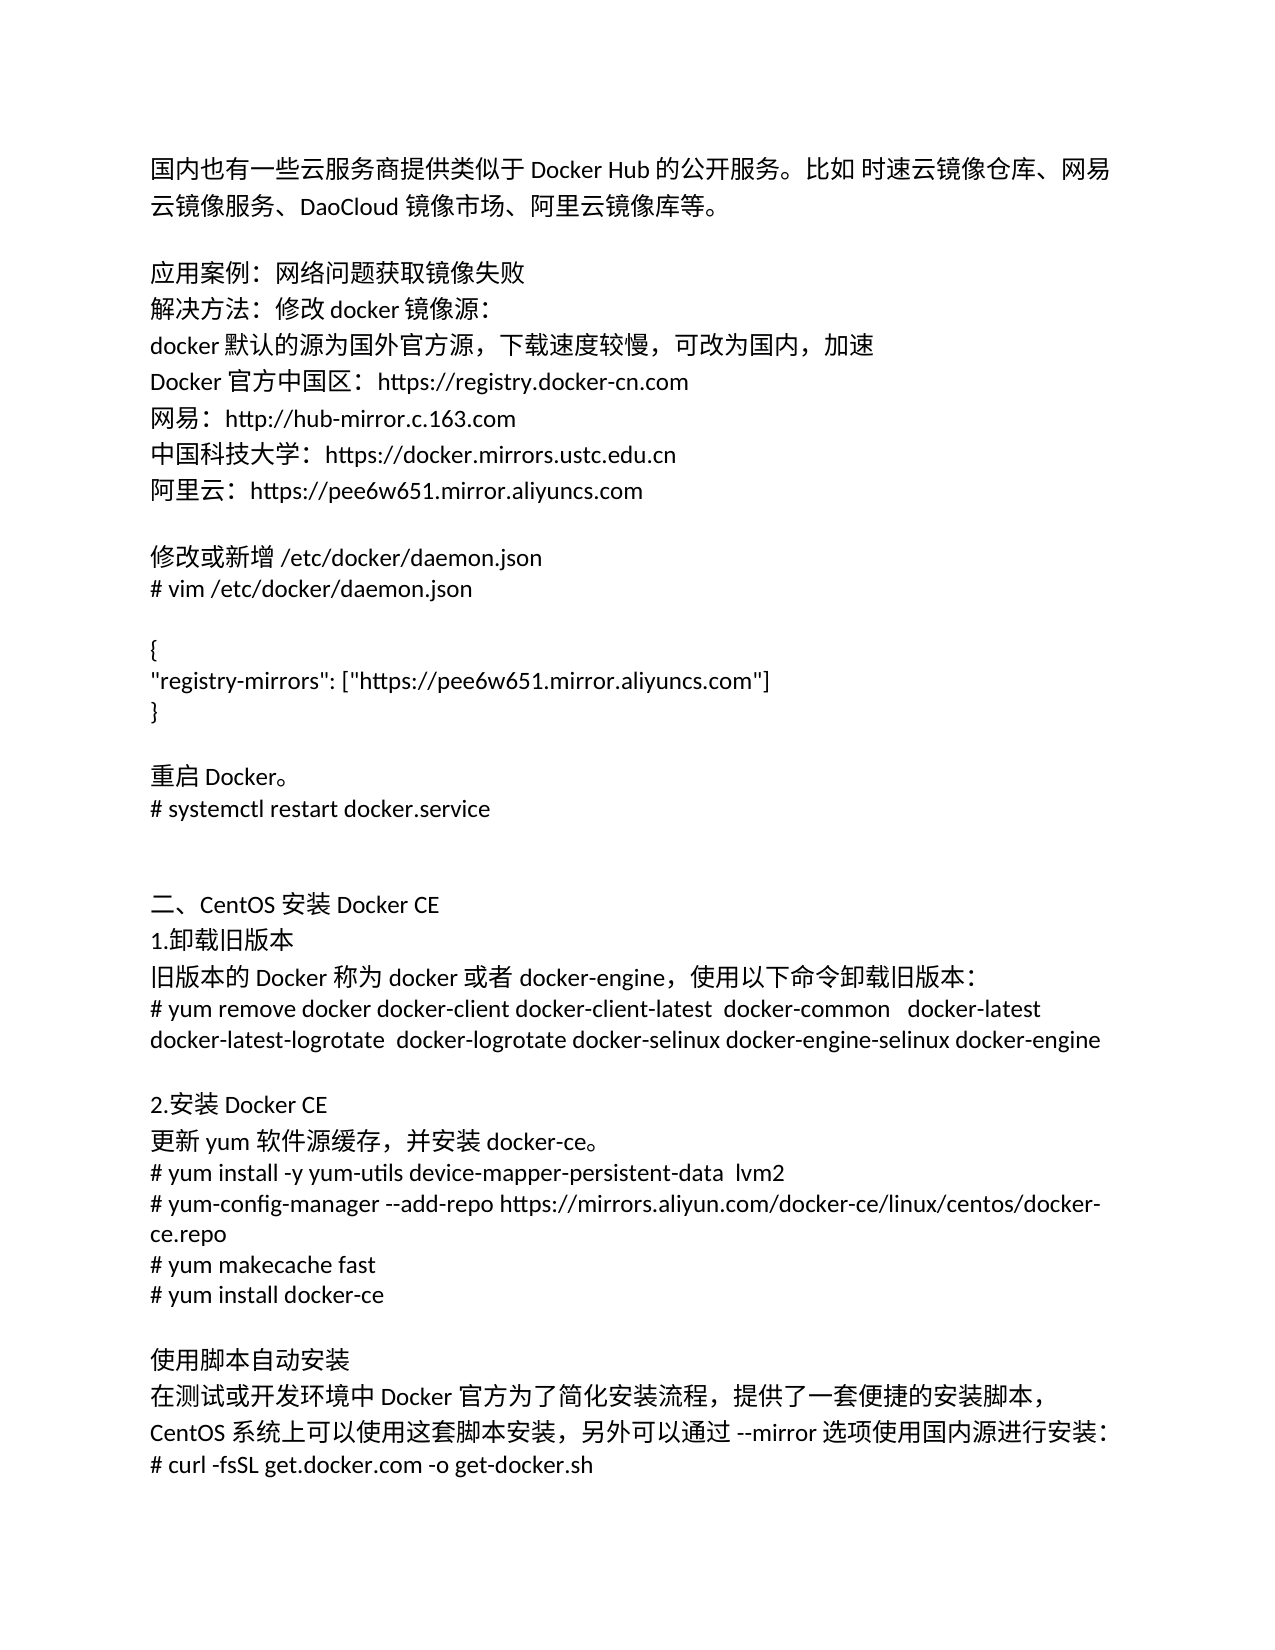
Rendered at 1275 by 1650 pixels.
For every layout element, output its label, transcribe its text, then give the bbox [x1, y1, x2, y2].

text # systemctl restart docker.service [150, 793, 1125, 823]
text 中国科技大学：https://docker.mirrors.ustc.edu.cn [150, 434, 1125, 471]
text 更新 yum 软件源缓存，并安装 docker-ce。 [150, 1121, 1125, 1157]
text docker默认的源为国外官方源，下载速度较慢，可改为国内，加速 [150, 326, 1125, 362]
text 使用脚本自动安装 [150, 1340, 1125, 1377]
text "registry-mirrors": ["https://pee6w651.mirror.aliyuncs.com"] [150, 665, 1125, 696]
text # yum install -y yum-utils device-mapper-persistent-data lvm2 [150, 1157, 1125, 1188]
text 1.卸载旧版本 [150, 921, 1125, 957]
text 应用案例：网络问题获取镜像失败 [150, 253, 1125, 289]
text 修改或新增 /etc/docker/daemon.json [150, 537, 1125, 573]
text 在测试或开发环境中 Docker 官方为了简化安装流程，提供了一套便捷的安装脚本，CentOS 系统上可以使用这套脚本安装，另外可以通过 --mirror 选项使用国内源进行安装： [150, 1377, 1125, 1449]
text # yum-config-manager --add-repo https://mirrors.aliyun.com/docker-ce/linux/centos/docker-ce.repo [150, 1188, 1125, 1249]
text 网易：http://hub-mirror.c.163.com [150, 398, 1125, 434]
text # yum install docker-ce [150, 1279, 1125, 1310]
text 重启Docker。 [150, 757, 1125, 793]
text 二、CentOS 安装 Docker CE [150, 884, 1125, 921]
text # yum makecache fast [150, 1249, 1125, 1279]
text { [150, 634, 1125, 665]
text Docker 官方中国区：https://registry.docker-cn.com [150, 362, 1125, 398]
text } [150, 696, 1125, 726]
text # yum remove docker docker-client docker-client-latest docker-common docker-latest docker-latest-logrotate docker-logrotate docker-selinux docker-engine-selinux docker-engine [150, 993, 1125, 1054]
text 解决方法：修改docker镜像源： [150, 289, 1125, 326]
text 2.安装 Docker CE [150, 1085, 1125, 1121]
text 阿里云：https://pee6w651.mirror.aliyuncs.com [150, 471, 1125, 507]
text # curl -fsSL get.docker.com -o get-docker.sh [150, 1449, 1125, 1480]
text 旧版本的 Docker 称为 docker 或者 docker-engine，使用以下命令卸载旧版本： [150, 957, 1125, 993]
text 国内也有一些云服务商提供类似于 Docker Hub 的公开服务。比如 时速云镜像仓库、网易云镜像服务、DaoCloud 镜像市场、阿里云镜像库等。 [150, 150, 1125, 222]
text # vim /etc/docker/daemon.json [150, 573, 1125, 604]
